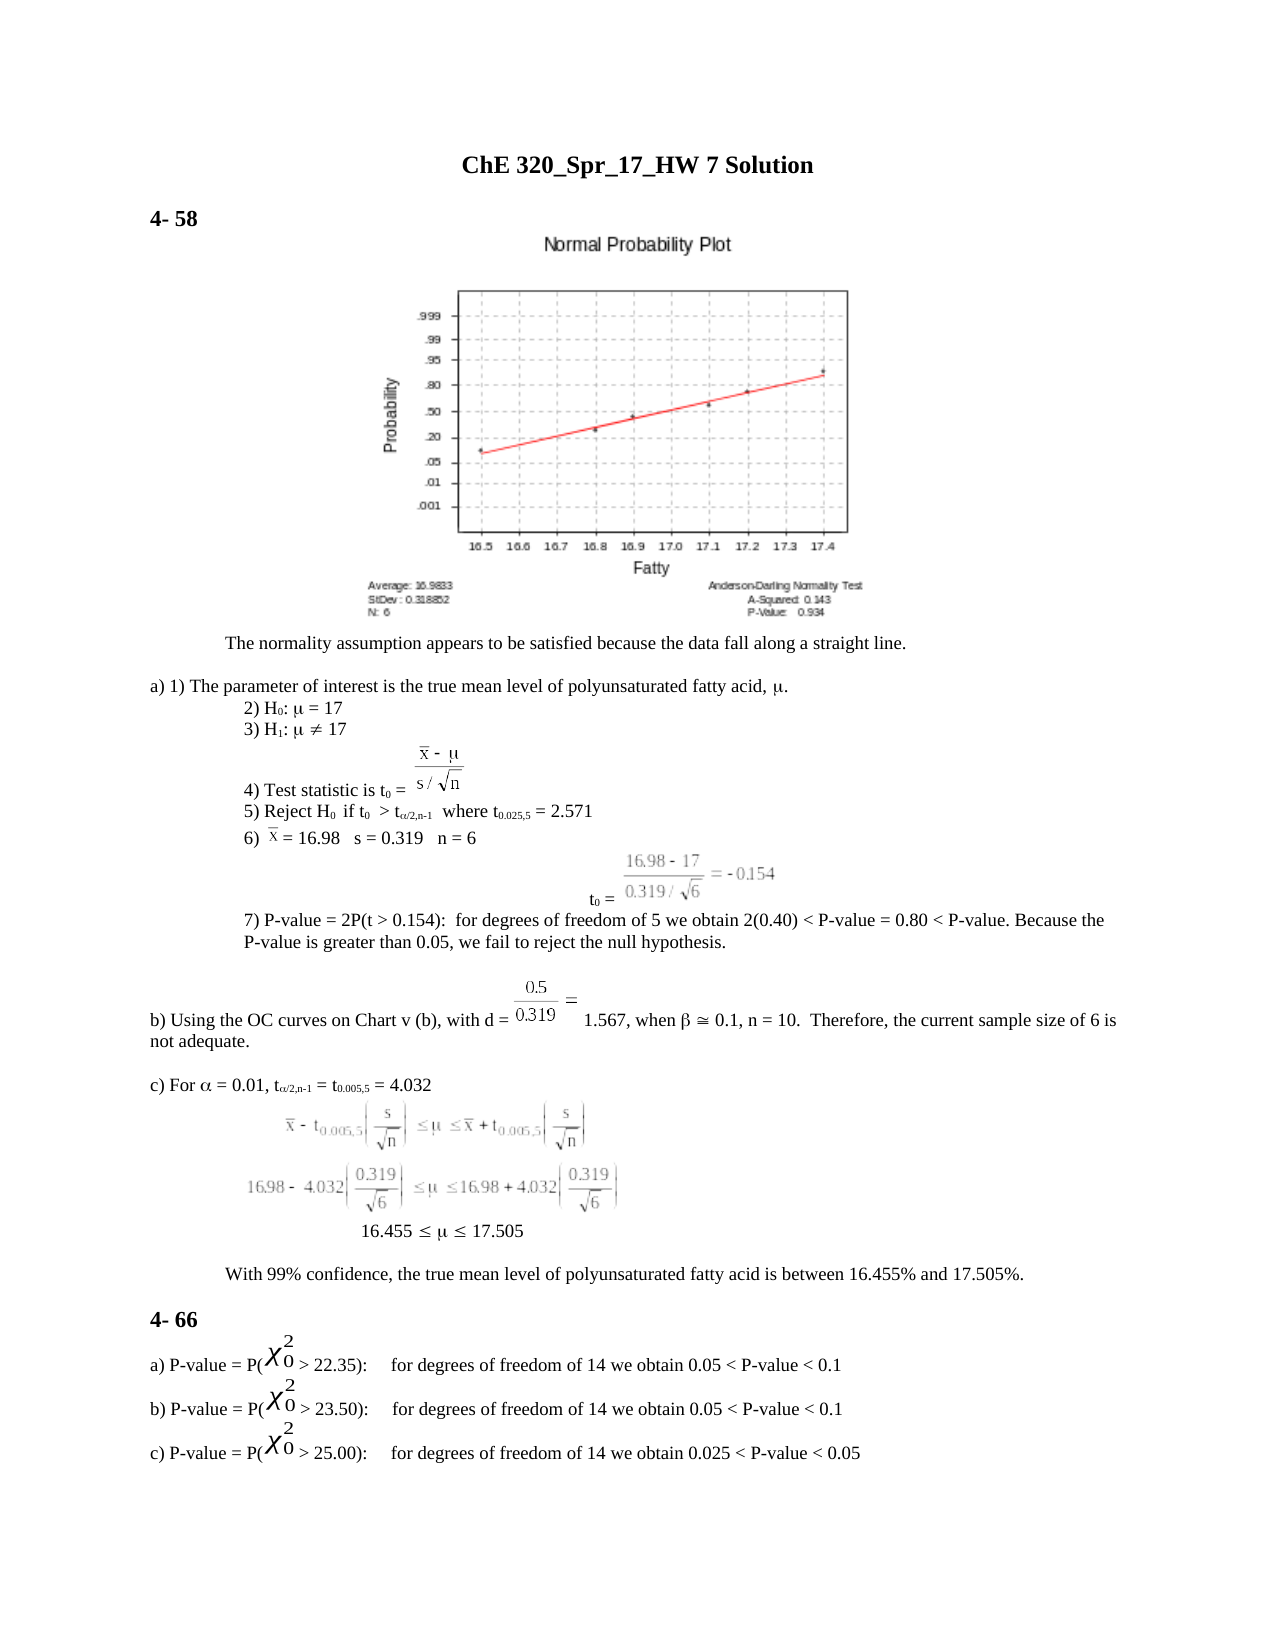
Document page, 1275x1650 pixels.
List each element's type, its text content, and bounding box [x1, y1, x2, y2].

text b) Using the OC curves on Chart v (b), with d = 1.567, when 0.1, n = 10. Therefore, the current sample size of 6 is not adequate. [150, 974, 1125, 1052]
text 4- 66 [150, 1306, 1125, 1332]
text a) P-value = P(> 22.35): for degrees of freedom of 14 we obtain 0.05 < P-value < 0.1 [150, 1332, 1125, 1376]
text a) 1) The parameter of interest is the true mean level of polyunsaturated fatty acid, . [150, 675, 1153, 697]
text 3) H1: 17 [150, 718, 1125, 740]
text The normality assumption appears to be satisfied because the data fall along a straight line. [225, 632, 1125, 653]
text With 99% confidence, the true mean level of polyunsaturated fatty acid is between 16.455% and 17.505%. [225, 1263, 1125, 1284]
text 4- 58 [150, 205, 1125, 231]
text 6) = 16.98 s = 0.319 n = 6 [169, 822, 1125, 849]
text 5) Reject H0 if t0 > t/2,n-1 where t0.025,5 = 2.571 [169, 800, 1125, 822]
text 16.455 17.505 [150, 1220, 1125, 1241]
text ChE 320_Spr_17_HW 7 Solution [150, 150, 1125, 179]
text 7) P-value = 2P(t > 0.154): for degrees of freedom of 5 we obtain 2(0.40) < P-value = 0.80 < P-value. Because the P-value is greater than 0.05, we fail to reject the null hypothesis. [244, 909, 1125, 952]
text t0 = [169, 849, 1125, 909]
text 4) Test statistic is t0 = [150, 740, 1125, 800]
text c) For = 0.01, t/2,n-1 = t0.005,5 = 4.032 [150, 1073, 1125, 1095]
text b) P-value = P(> 23.50): for degrees of freedom of 14 we obtain 0.05 < P-value < 0.1 [150, 1376, 1125, 1419]
text c) P-value = P(> 25.00): for degrees of freedom of 14 we obtain 0.025 < P-value < 0.05 [150, 1419, 1125, 1463]
text 2) H0: = 17 [150, 697, 1125, 718]
